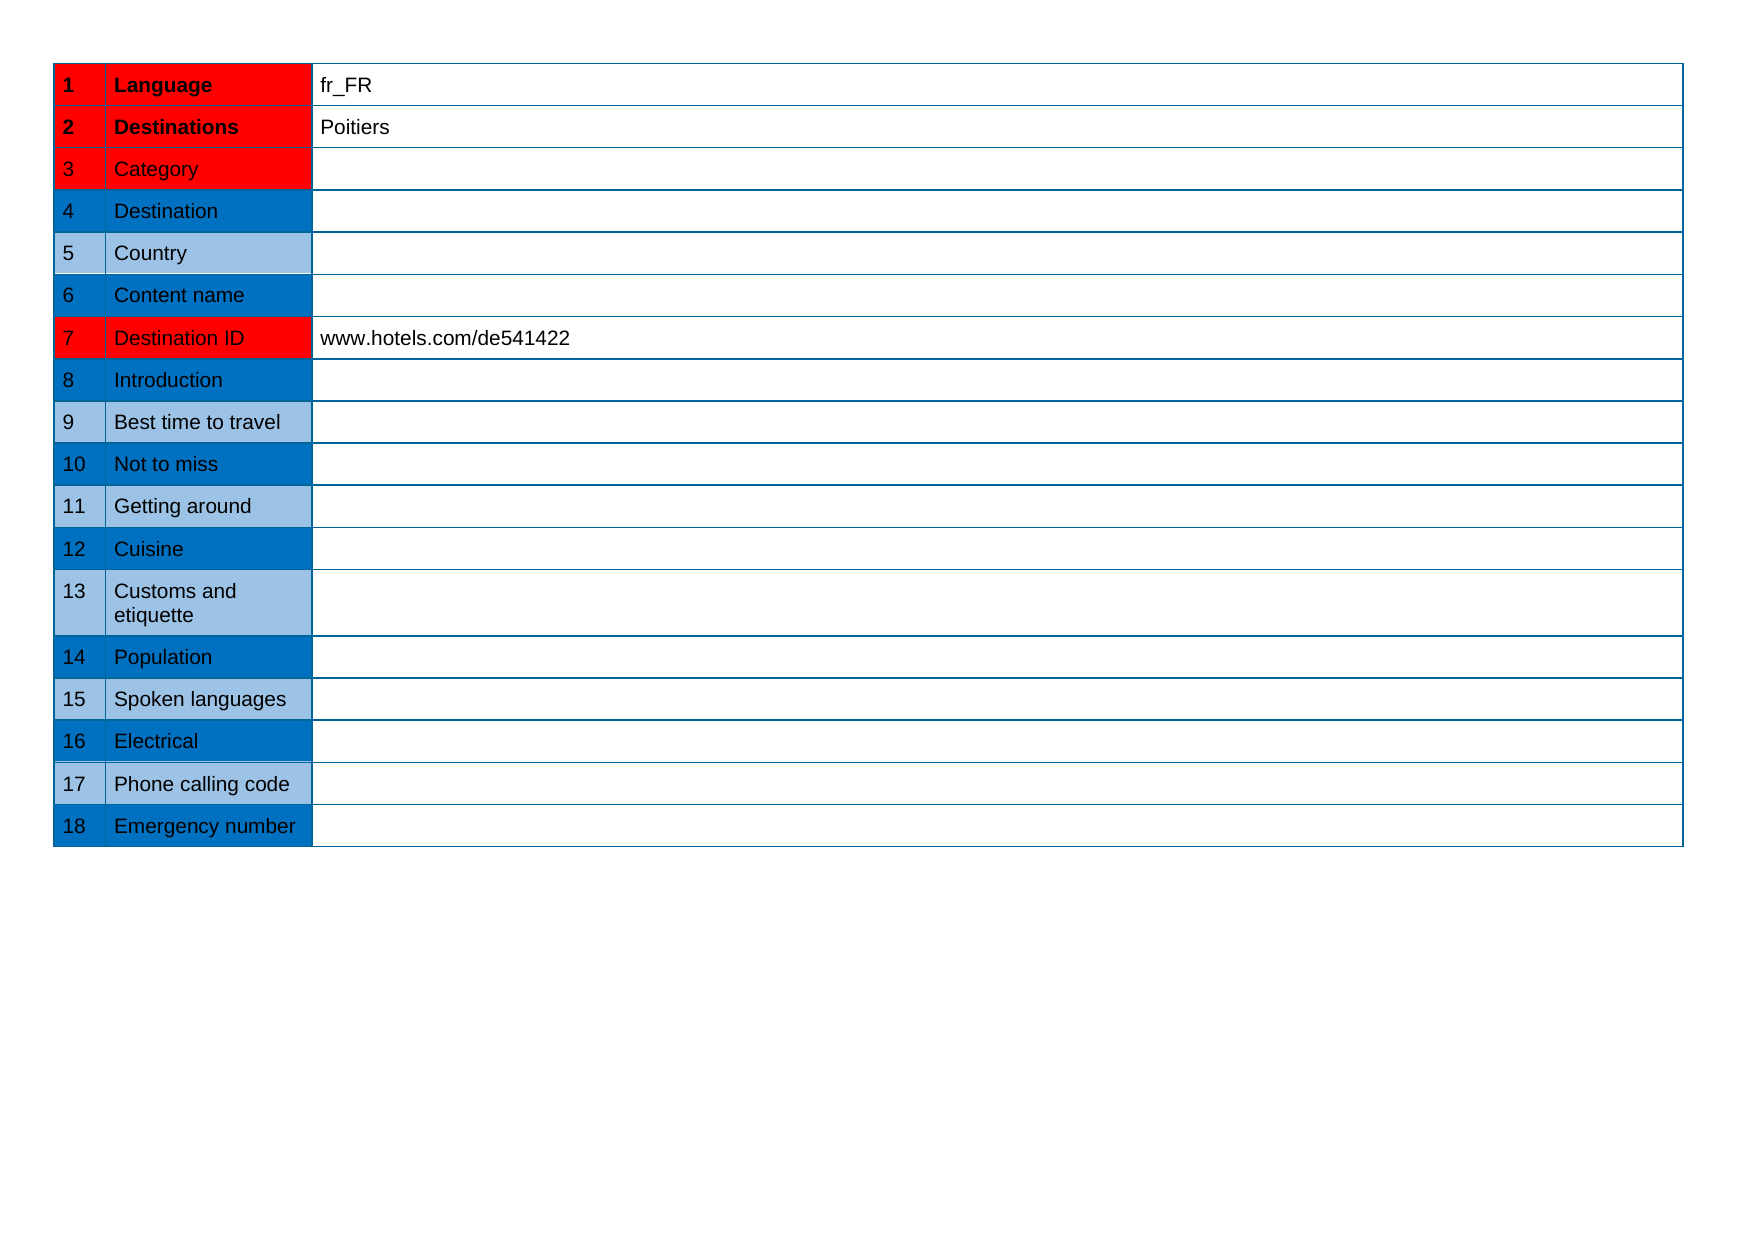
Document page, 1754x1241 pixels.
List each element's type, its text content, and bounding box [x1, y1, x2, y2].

table_cell Destinations [106, 106, 311, 147]
table_cell 3 [55, 148, 105, 189]
table_cell [313, 275, 1682, 316]
table_cell 14 [55, 637, 105, 677]
table_cell 7 [55, 317, 105, 358]
table_cell Poitiers [313, 106, 1682, 147]
table_cell 9 [55, 402, 105, 442]
table_cell 17 [55, 763, 105, 804]
table_cell Destination [106, 191, 311, 231]
table_cell [313, 148, 1682, 189]
table_cell [313, 637, 1682, 677]
table_cell Phone calling code [106, 763, 311, 804]
table_cell [313, 360, 1682, 400]
table_header fr_FR [313, 64, 1682, 105]
table_header 1 [55, 64, 105, 105]
table_cell [313, 444, 1682, 484]
table_cell 11 [55, 486, 105, 527]
table_cell [313, 486, 1682, 527]
table_cell [313, 528, 1682, 569]
table_cell Category [106, 148, 311, 189]
table_cell Electrical [106, 721, 311, 761]
table_cell Not to miss [106, 444, 311, 484]
table_cell Customs and etiquette [106, 570, 311, 635]
table_cell Destination ID [106, 317, 311, 358]
table_cell Cuisine [106, 528, 311, 569]
table_cell [313, 402, 1682, 442]
table_cell 16 [55, 721, 105, 761]
table_cell [313, 233, 1682, 273]
table_cell 4 [55, 191, 105, 231]
table_cell Spoken languages [106, 679, 311, 719]
table_cell 2 [55, 106, 105, 147]
table_cell 5 [55, 233, 105, 273]
table_cell 8 [55, 360, 105, 400]
table_cell Best time to travel [106, 402, 311, 442]
table_cell 12 [55, 528, 105, 569]
table_header Language [106, 64, 311, 105]
table_cell [313, 721, 1682, 761]
table_cell 10 [55, 444, 105, 484]
table_cell 18 [55, 805, 105, 846]
table_cell Population [106, 637, 311, 677]
table_cell www.hotels.com/de541422 [313, 317, 1682, 358]
table_cell [313, 191, 1682, 231]
table_cell 6 [55, 275, 105, 316]
table_cell [313, 763, 1682, 804]
table_cell Getting around [106, 486, 311, 527]
table_cell 13 [55, 570, 105, 635]
table_cell Country [106, 233, 311, 273]
table_cell [313, 805, 1682, 846]
table_cell [313, 570, 1682, 635]
table_cell Emergency number [106, 805, 311, 846]
table_cell Content name [106, 275, 311, 316]
table_cell Introduction [106, 360, 311, 400]
table_cell 15 [55, 679, 105, 719]
table_cell [313, 679, 1682, 719]
